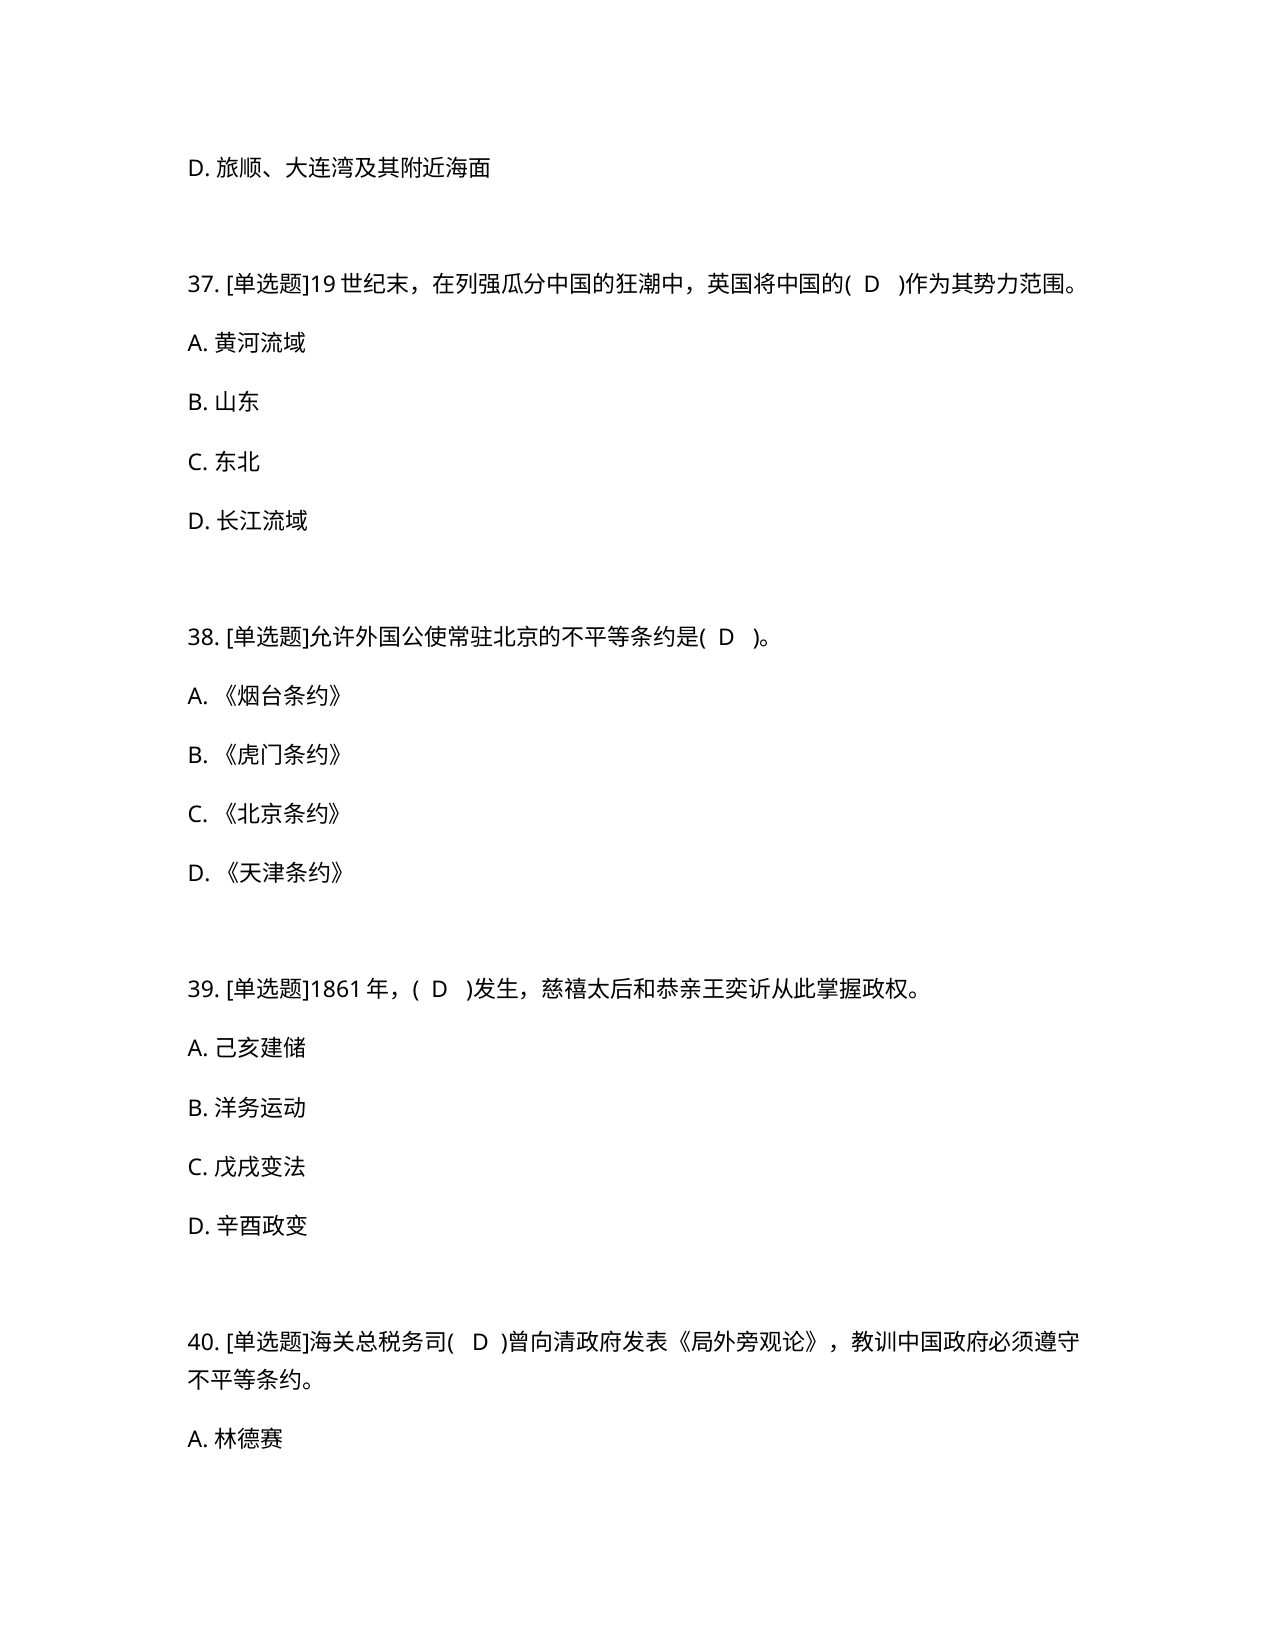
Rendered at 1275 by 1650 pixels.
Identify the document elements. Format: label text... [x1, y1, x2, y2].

text D. 长江流域 [187, 503, 1087, 536]
text B. 《虎门条约》 [187, 737, 1087, 770]
text B. 洋务运动 [187, 1089, 1087, 1123]
text D. 《天津条约》 [187, 855, 1087, 888]
text A. 林德赛 [187, 1421, 1087, 1454]
text A. 《烟台条约》 [187, 678, 1087, 711]
text A. 黄河流域 [187, 325, 1087, 358]
text 37. [单选题]19世纪末，在列强瓜分中国的狂潮中，英国将中国的( D )作为其势力范围。 [187, 266, 1087, 299]
text A. 己亥建储 [187, 1030, 1087, 1064]
text D. 辛酉政变 [187, 1208, 1087, 1241]
text B. 山东 [187, 384, 1087, 418]
text C. 东北 [187, 443, 1087, 477]
text 38. [单选题]允许外国公使常驻北京的不平等条约是( D )。 [187, 618, 1087, 652]
text 40. [单选题]海关总税务司( D )曾向清政府发表《局外旁观论》，教训中国政府必须遵守不平等条约。 [187, 1324, 1087, 1395]
text C. 戊戌变法 [187, 1149, 1087, 1182]
text 39. [单选题]1861年，( D )发生，慈禧太后和恭亲王奕䜣从此掌握政权。 [187, 971, 1087, 1004]
text D. 旅顺、大连湾及其附近海面 [187, 150, 1087, 183]
text C. 《北京条约》 [187, 796, 1087, 829]
